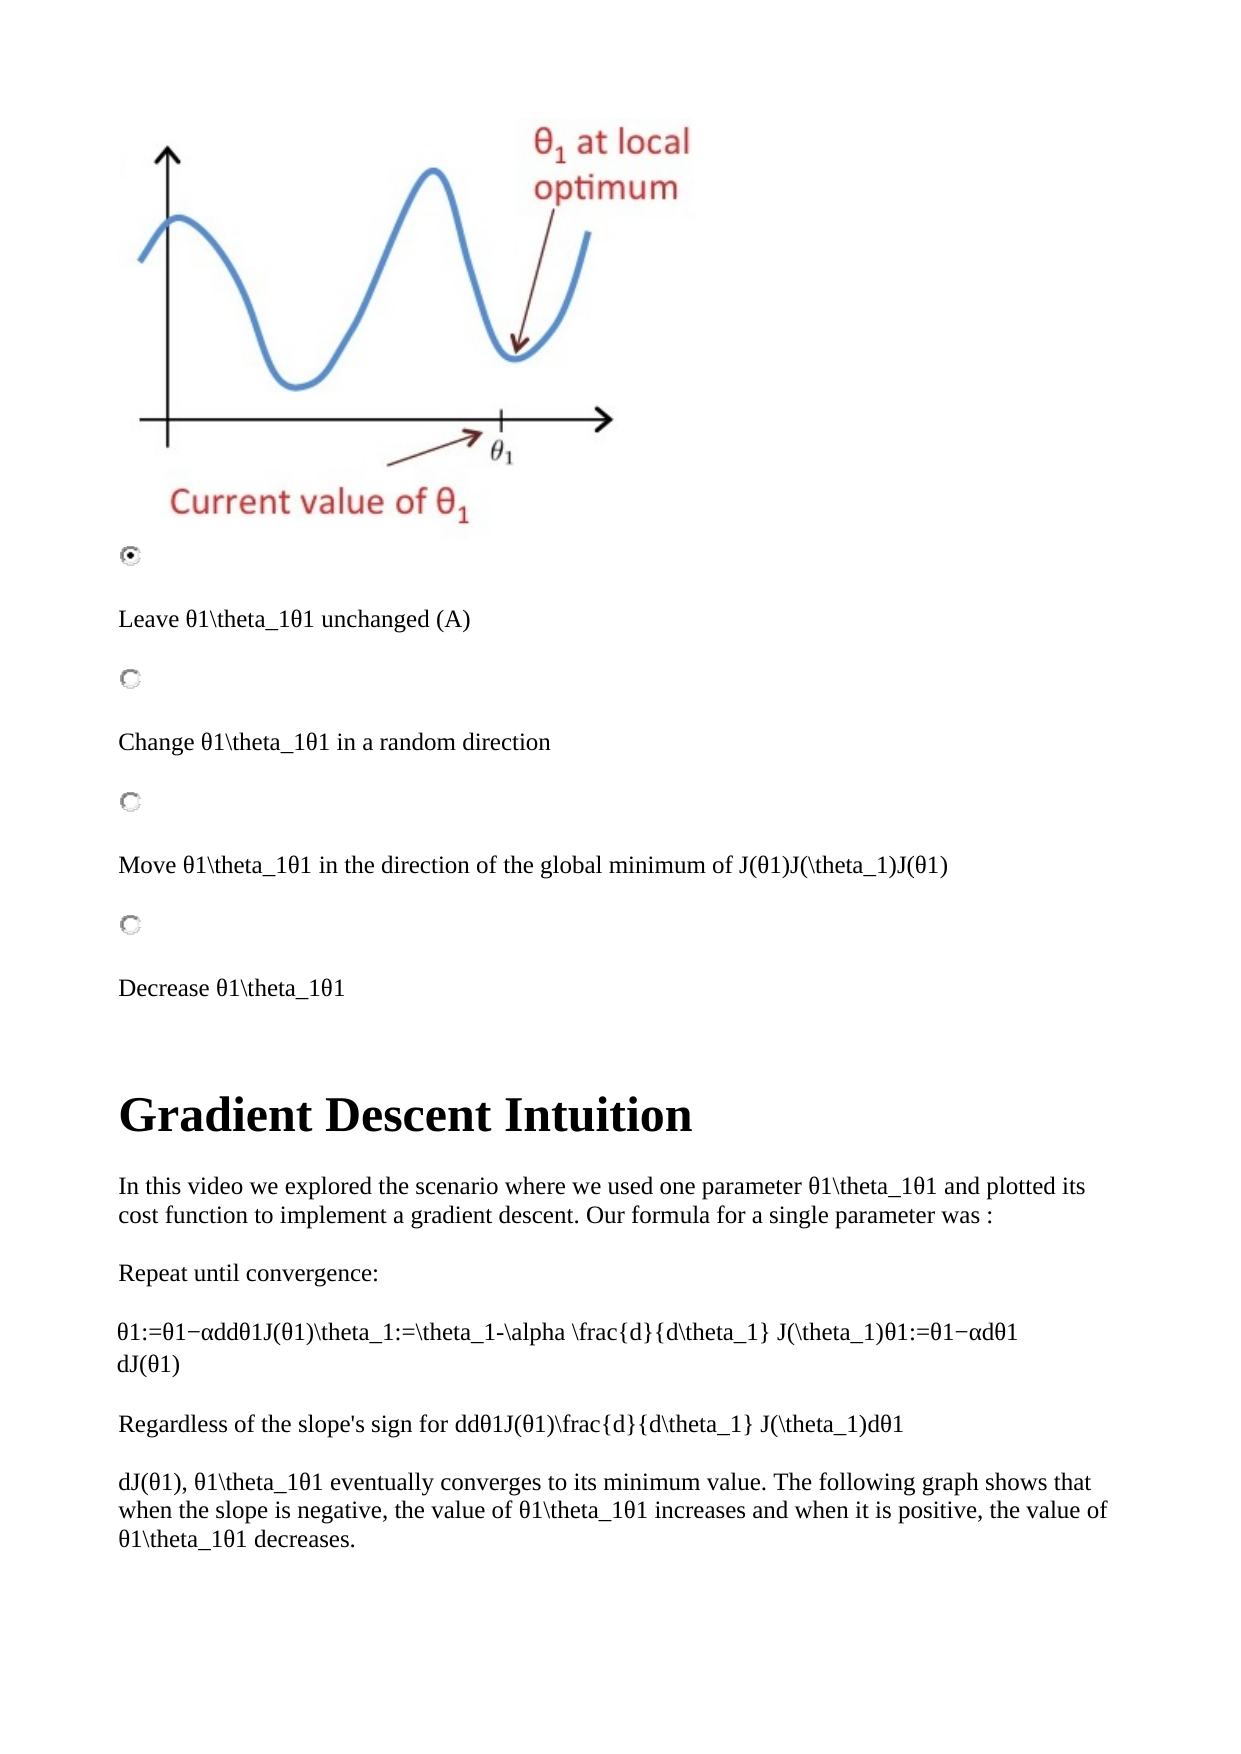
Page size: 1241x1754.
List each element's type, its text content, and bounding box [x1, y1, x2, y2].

text Move θ1\theta_1θ1​ in the direction of the global minimum of J(θ1)J(\theta_1)J(θ1​) [118, 850, 1122, 879]
text Decrease θ1\theta_1θ1​ [118, 973, 1122, 1002]
table_header d​J(θ1​) [115, 1348, 188, 1380]
text Change θ1\theta_1θ1​ in a random direction [118, 727, 1122, 756]
picture [118, 118, 697, 539]
text d​J(θ1​), θ1\theta_1θ1​ eventually converges to its minimum value. The following graph shows that when the slope is negative, the value of θ1\theta_1θ1​ increases and when it is positive, the value of θ1\theta_1θ1​ decreases. [118, 1467, 1122, 1553]
subtitle Gradient Descent Intuition [118, 1085, 1122, 1142]
table_header θ1:=θ1−αddθ1J(θ1)\theta_1:=\theta_1-\alpha \frac{d}{d\theta_1} J(\theta_1)θ1​:=θ1​−αdθ1​ [115, 1316, 1026, 1348]
text In this video we explored the scenario where we used one parameter θ1\theta_1θ1​ and plotted its cost function to implement a gradient descent. Our formula for a single parameter was : [118, 1171, 1122, 1229]
text Leave θ1\theta_1θ1​ unchanged (A) [118, 604, 1122, 632]
text Repeat until convergence: [118, 1258, 1122, 1287]
text Regardless of the slope's sign for ddθ1J(θ1)\frac{d}{d\theta_1} J(\theta_1)dθ1​ [118, 1409, 1122, 1438]
